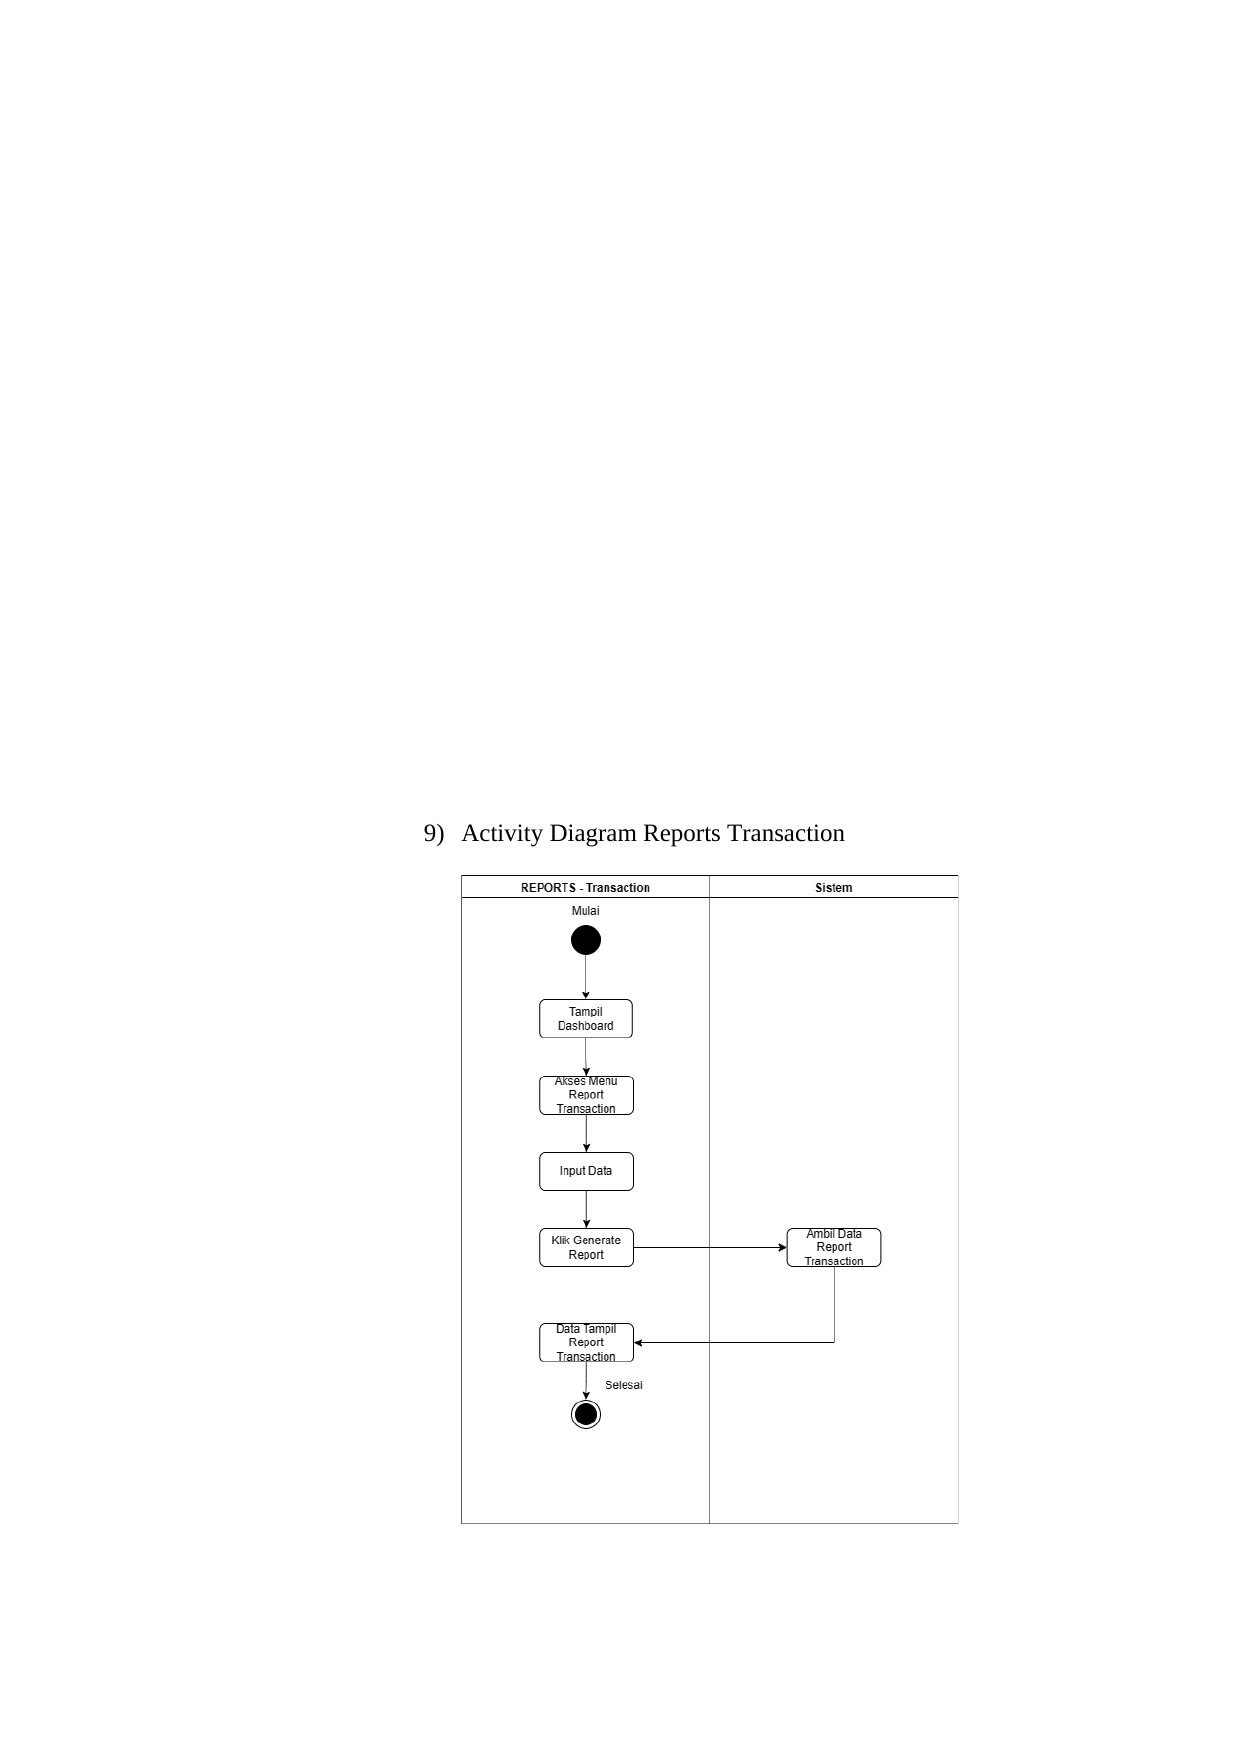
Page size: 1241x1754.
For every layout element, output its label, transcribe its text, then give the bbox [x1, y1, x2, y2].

list Activity Diagram Reports Transaction [424, 818, 1063, 847]
picture [461, 875, 959, 1524]
